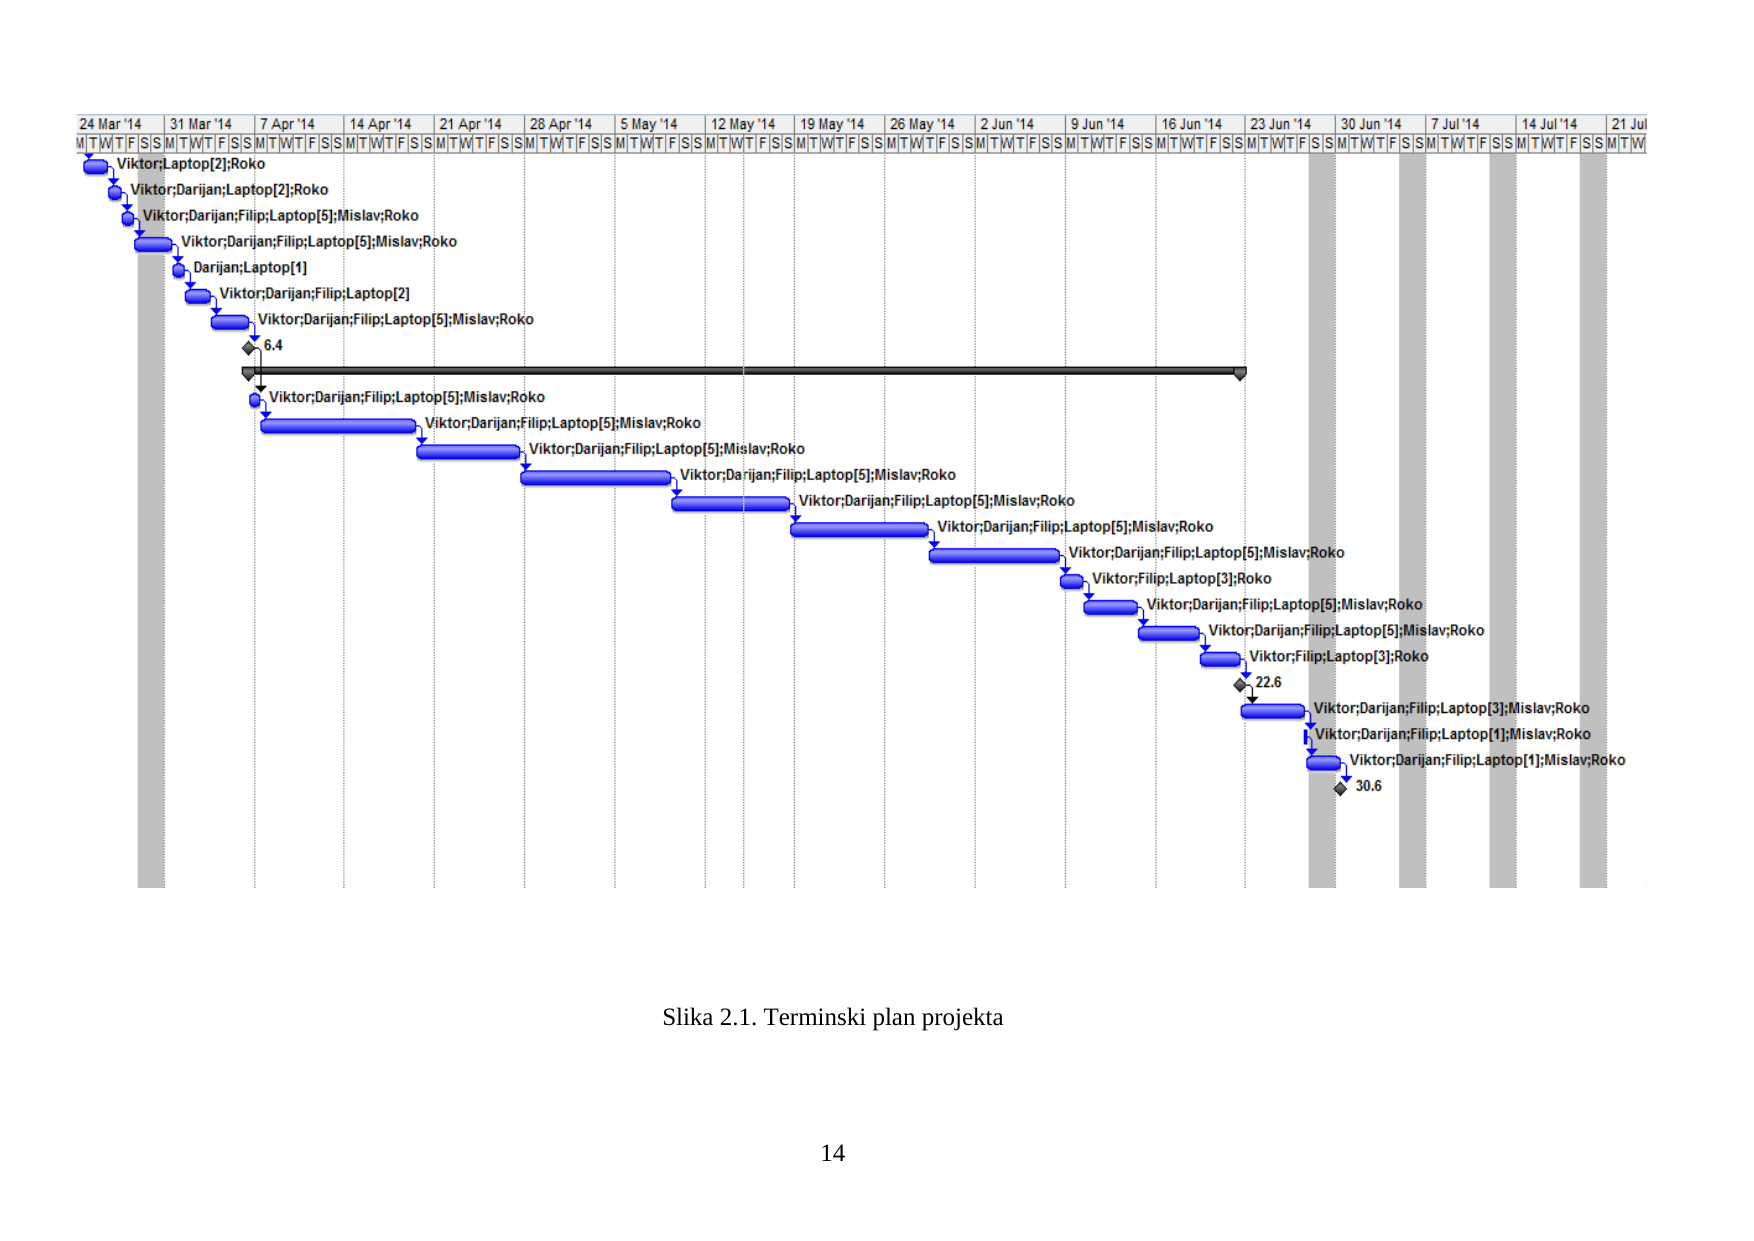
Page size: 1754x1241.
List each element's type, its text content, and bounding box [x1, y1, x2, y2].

picture [76, 114, 1648, 888]
text Slika 2.1. Terminski plan projekta [89, 1002, 1577, 1031]
